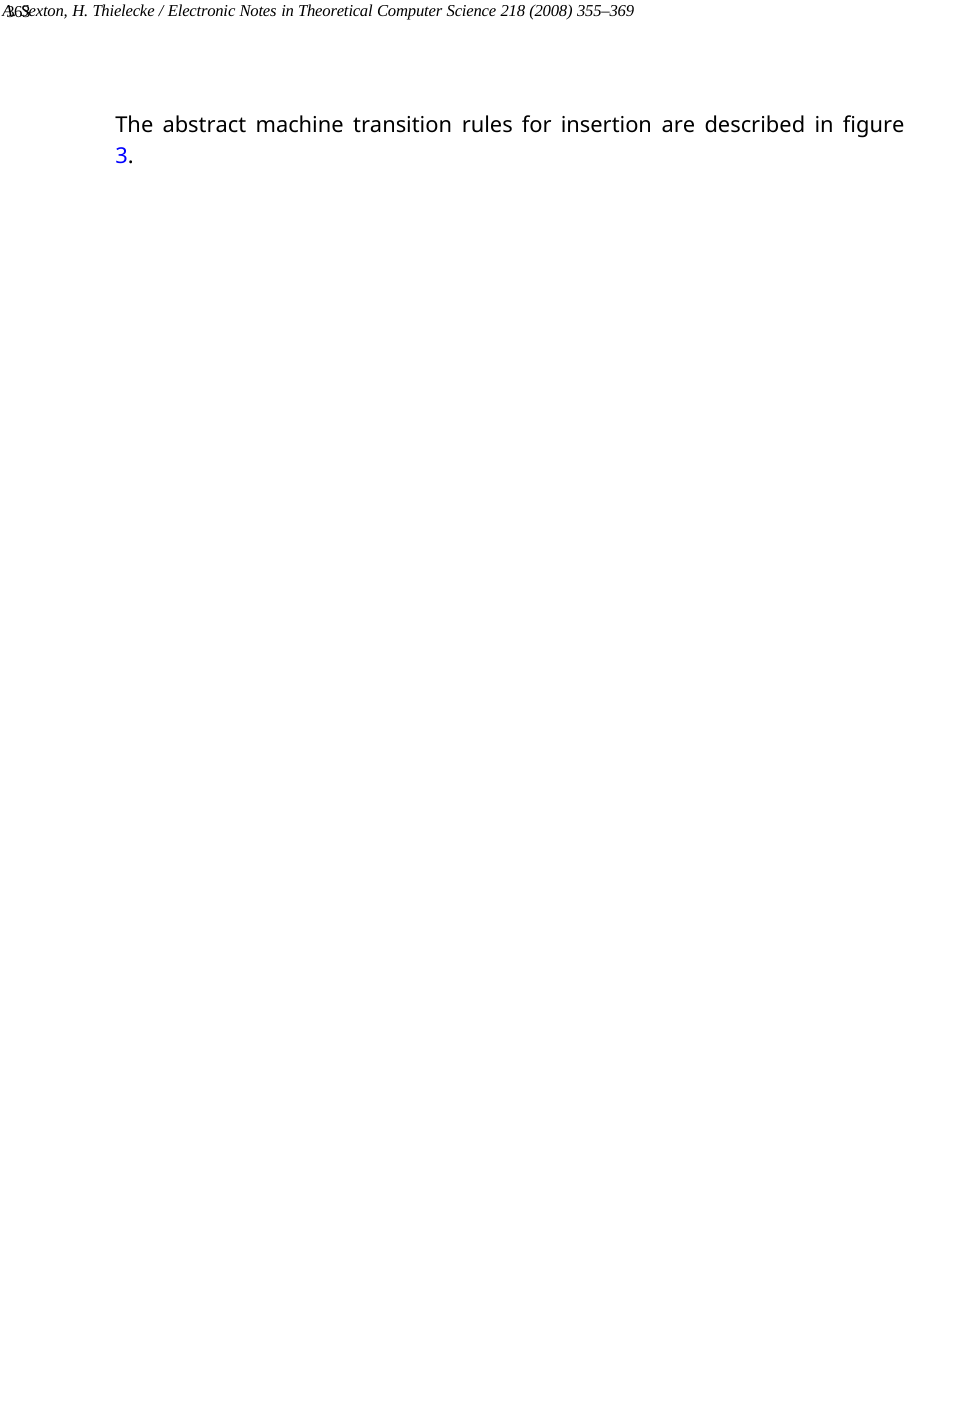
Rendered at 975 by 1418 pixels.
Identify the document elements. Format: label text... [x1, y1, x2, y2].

text The abstract machine transition rules for insertion are described in figure 3. [115, 108, 904, 170]
